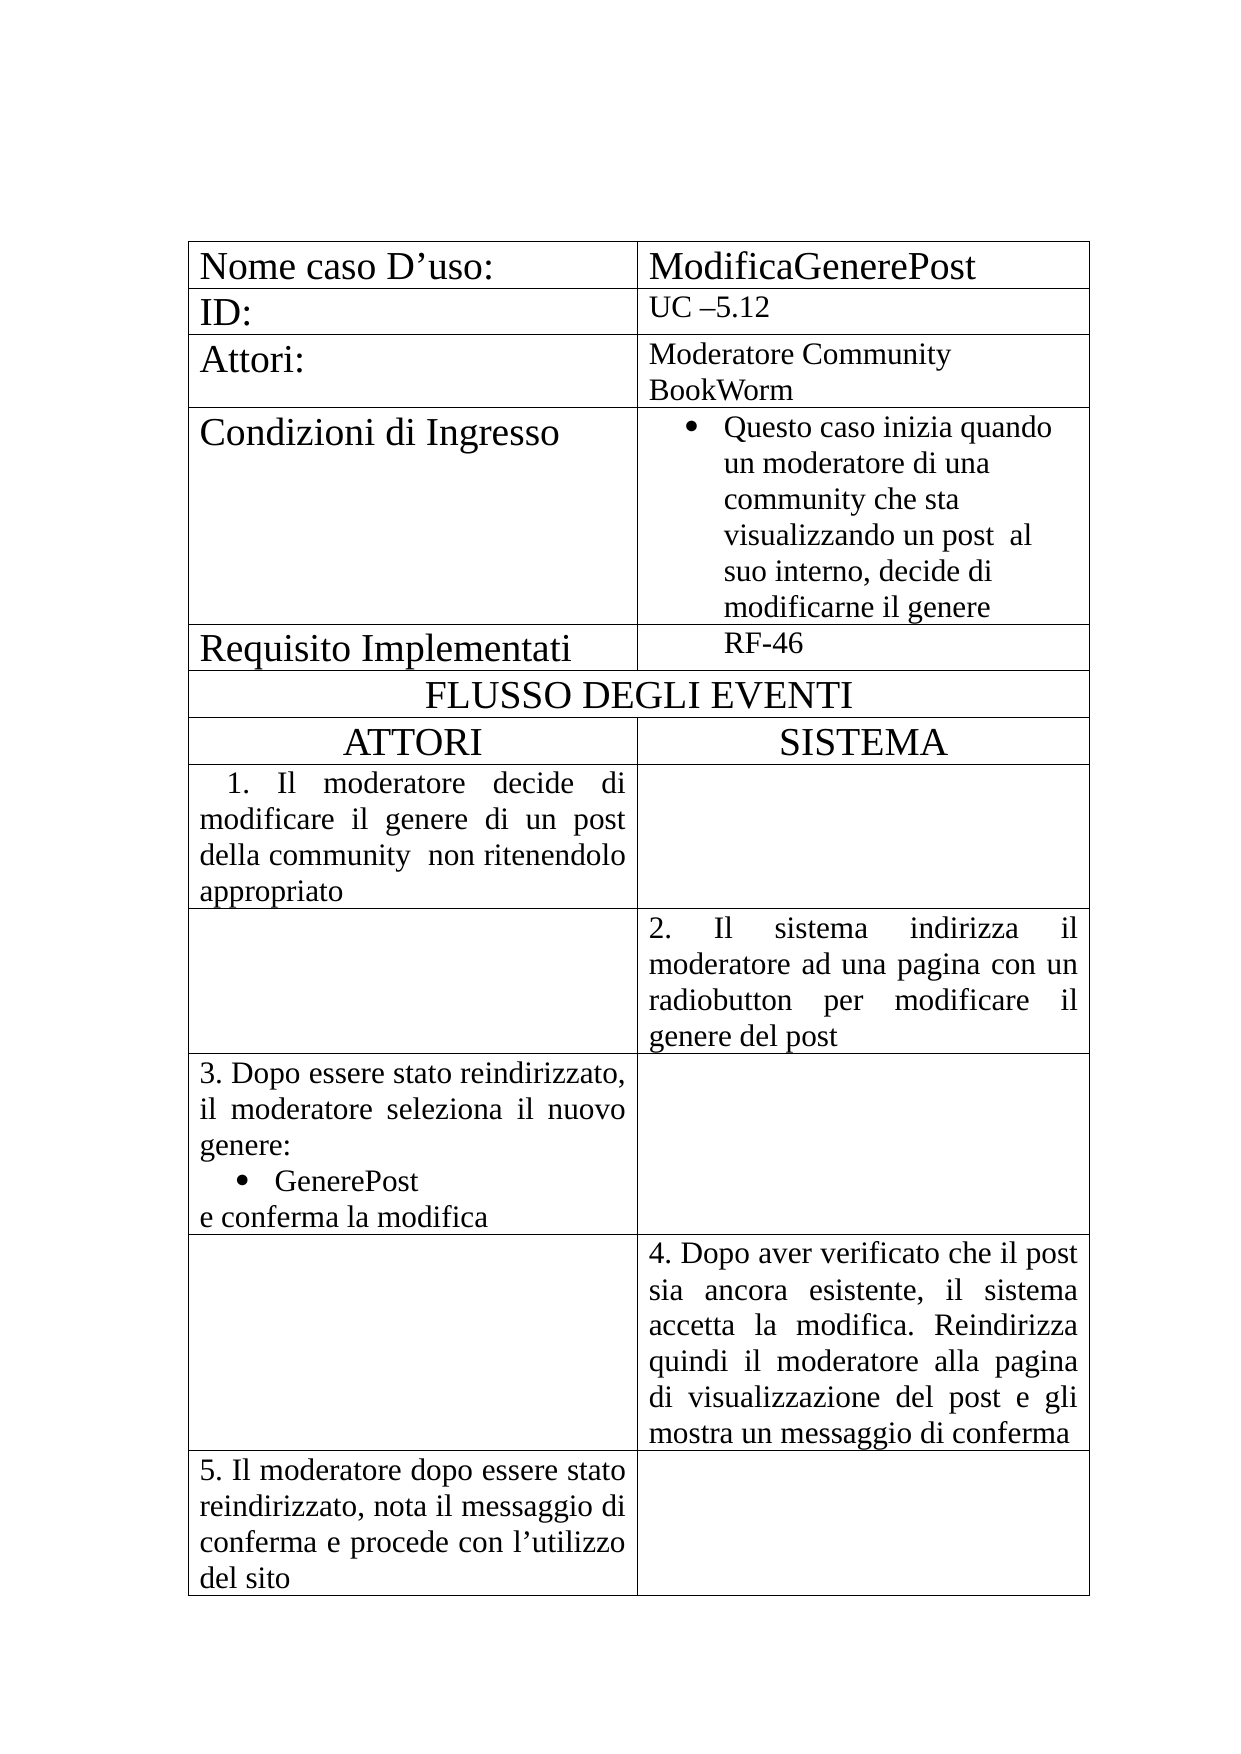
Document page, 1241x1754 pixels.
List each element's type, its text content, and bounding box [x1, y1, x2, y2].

table_cell Requisito Implementati [189, 625, 637, 670]
table_cell 2. Il sistema indirizza il moderatore ad una pagina con un radiobutton per modificare il genere del post [638, 909, 1089, 1053]
table_cell Attori: [189, 335, 637, 407]
table_cell [638, 1451, 1089, 1595]
table_cell ATTORI [189, 718, 637, 763]
table_cell [638, 1054, 1089, 1234]
table_header ModificaGenerePost [638, 242, 1089, 288]
table_cell FLUSSO DEGLI EVENTI [189, 671, 1089, 717]
table_cell 3. Dopo essere stato reindirizzato, il moderatore seleziona il nuovo genere: GenerePost e conferma la modifica [189, 1054, 637, 1234]
table_cell UC –5.12 [638, 289, 1089, 334]
table_header Nome caso D’uso: [189, 242, 637, 288]
table_cell Moderatore Community BookWorm [638, 335, 1089, 407]
table_cell [638, 765, 1089, 908]
table_cell [189, 1235, 637, 1450]
table_cell 1. Il moderatore decide di modificare il genere di un post della community non ritenendolo appropriato [189, 765, 637, 908]
table_cell 4. Dopo aver verificato che il post sia ancora esistente, il sistema accetta la modifica. Reindirizza quindi il moderatore alla pagina di visualizzazione del post e gli mostra un messaggio di conferma [638, 1235, 1089, 1450]
table_cell Condizioni di Ingresso [189, 408, 637, 624]
table_cell SISTEMA [638, 718, 1089, 763]
table_cell ID: [189, 289, 637, 334]
table_cell [189, 909, 637, 1053]
table_cell RF-46 [638, 625, 1089, 670]
table_cell Questo caso inizia quando un moderatore di una community che sta visualizzando un post al suo interno, decide di modificarne il genere [638, 408, 1089, 624]
table_cell 5. Il moderatore dopo essere stato reindirizzato, nota il messaggio di conferma e procede con l’utilizzo del sito [189, 1451, 637, 1595]
